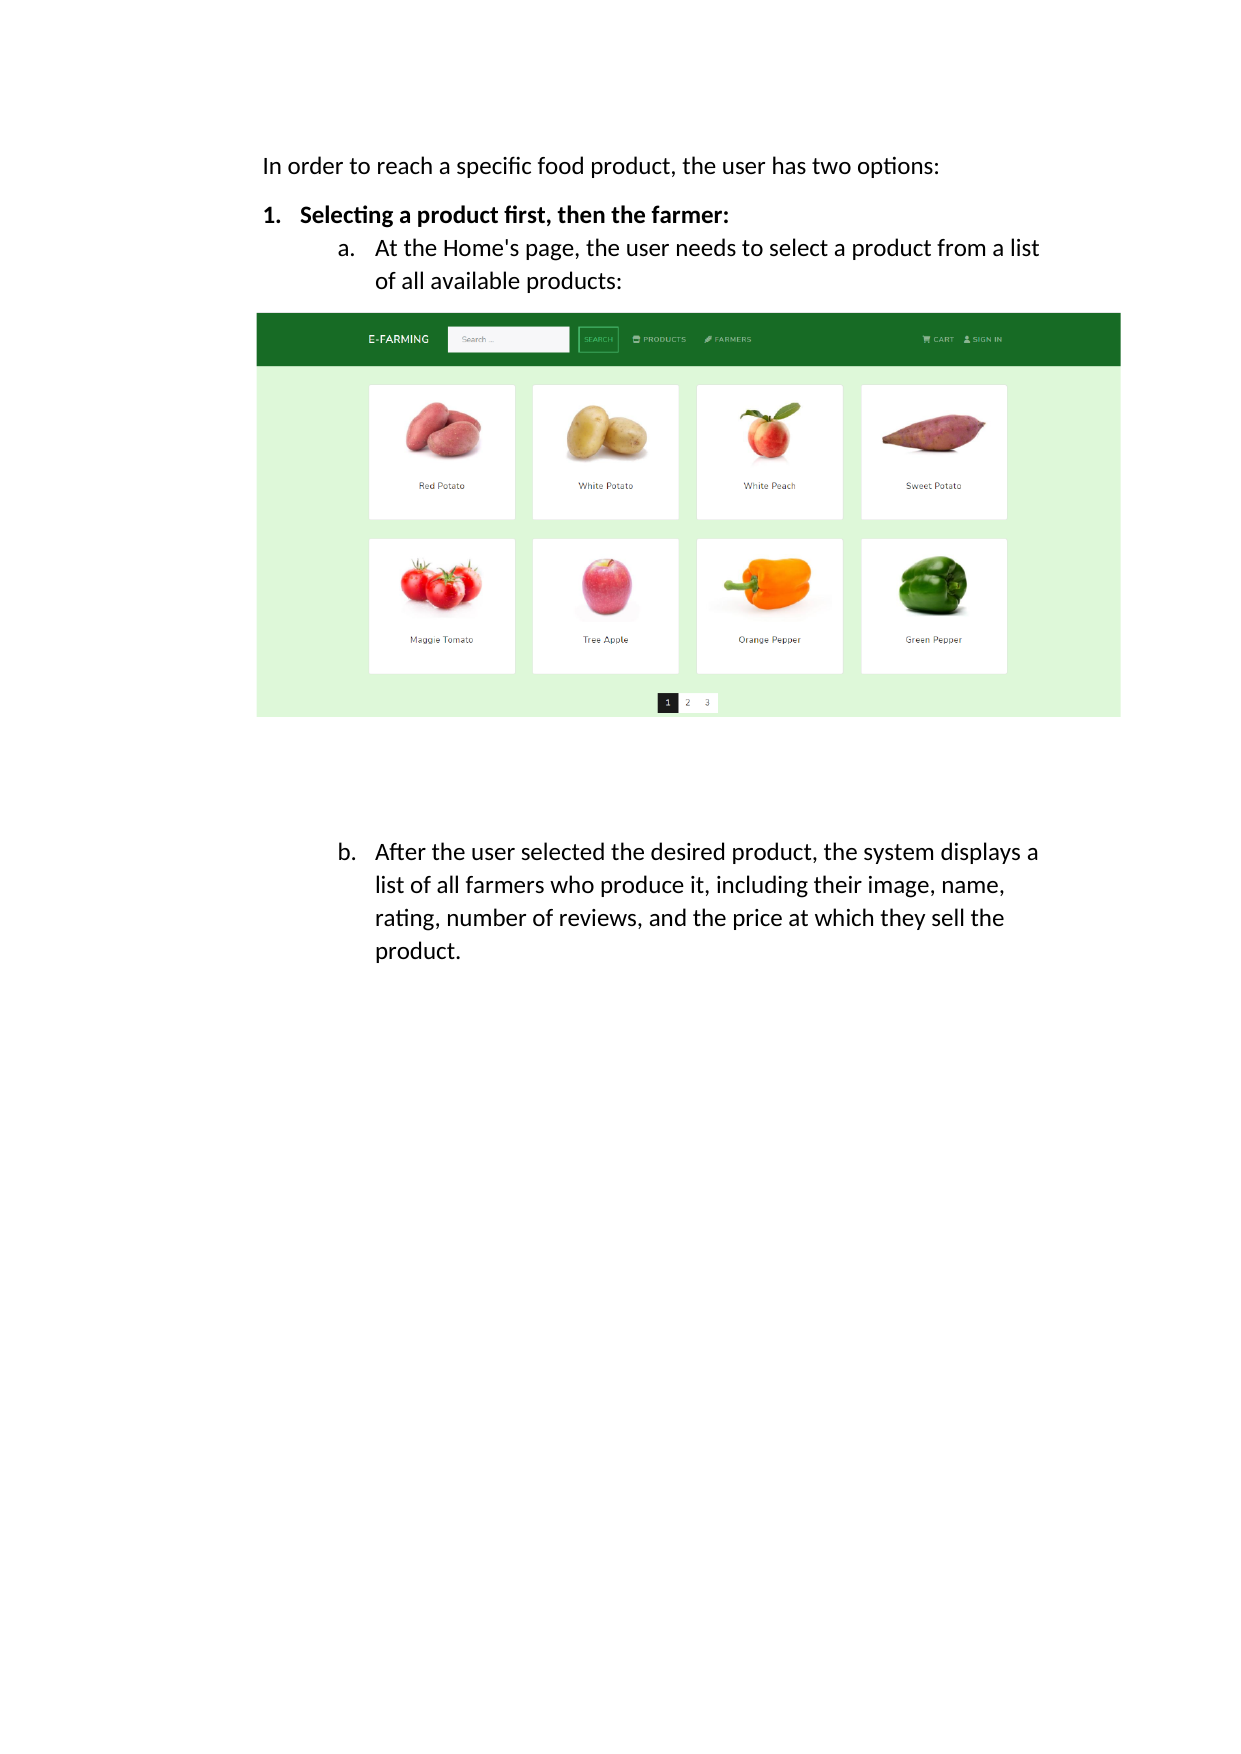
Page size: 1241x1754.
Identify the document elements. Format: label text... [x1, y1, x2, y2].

list Selecting a product first, then the farmer: [262, 199, 1053, 230]
list After the user selected the desired product, the system displays a list of all farmers who produce it, including their image, name, rating, number of reviews, and the price at which they sell the product. [337, 836, 1053, 1032]
list At the Home's page, the user needs to select a product from a list of all available products: [337, 232, 1053, 296]
text In order to reach a specific food product, the user has two options: [262, 150, 1053, 181]
picture [256, 311, 1121, 717]
